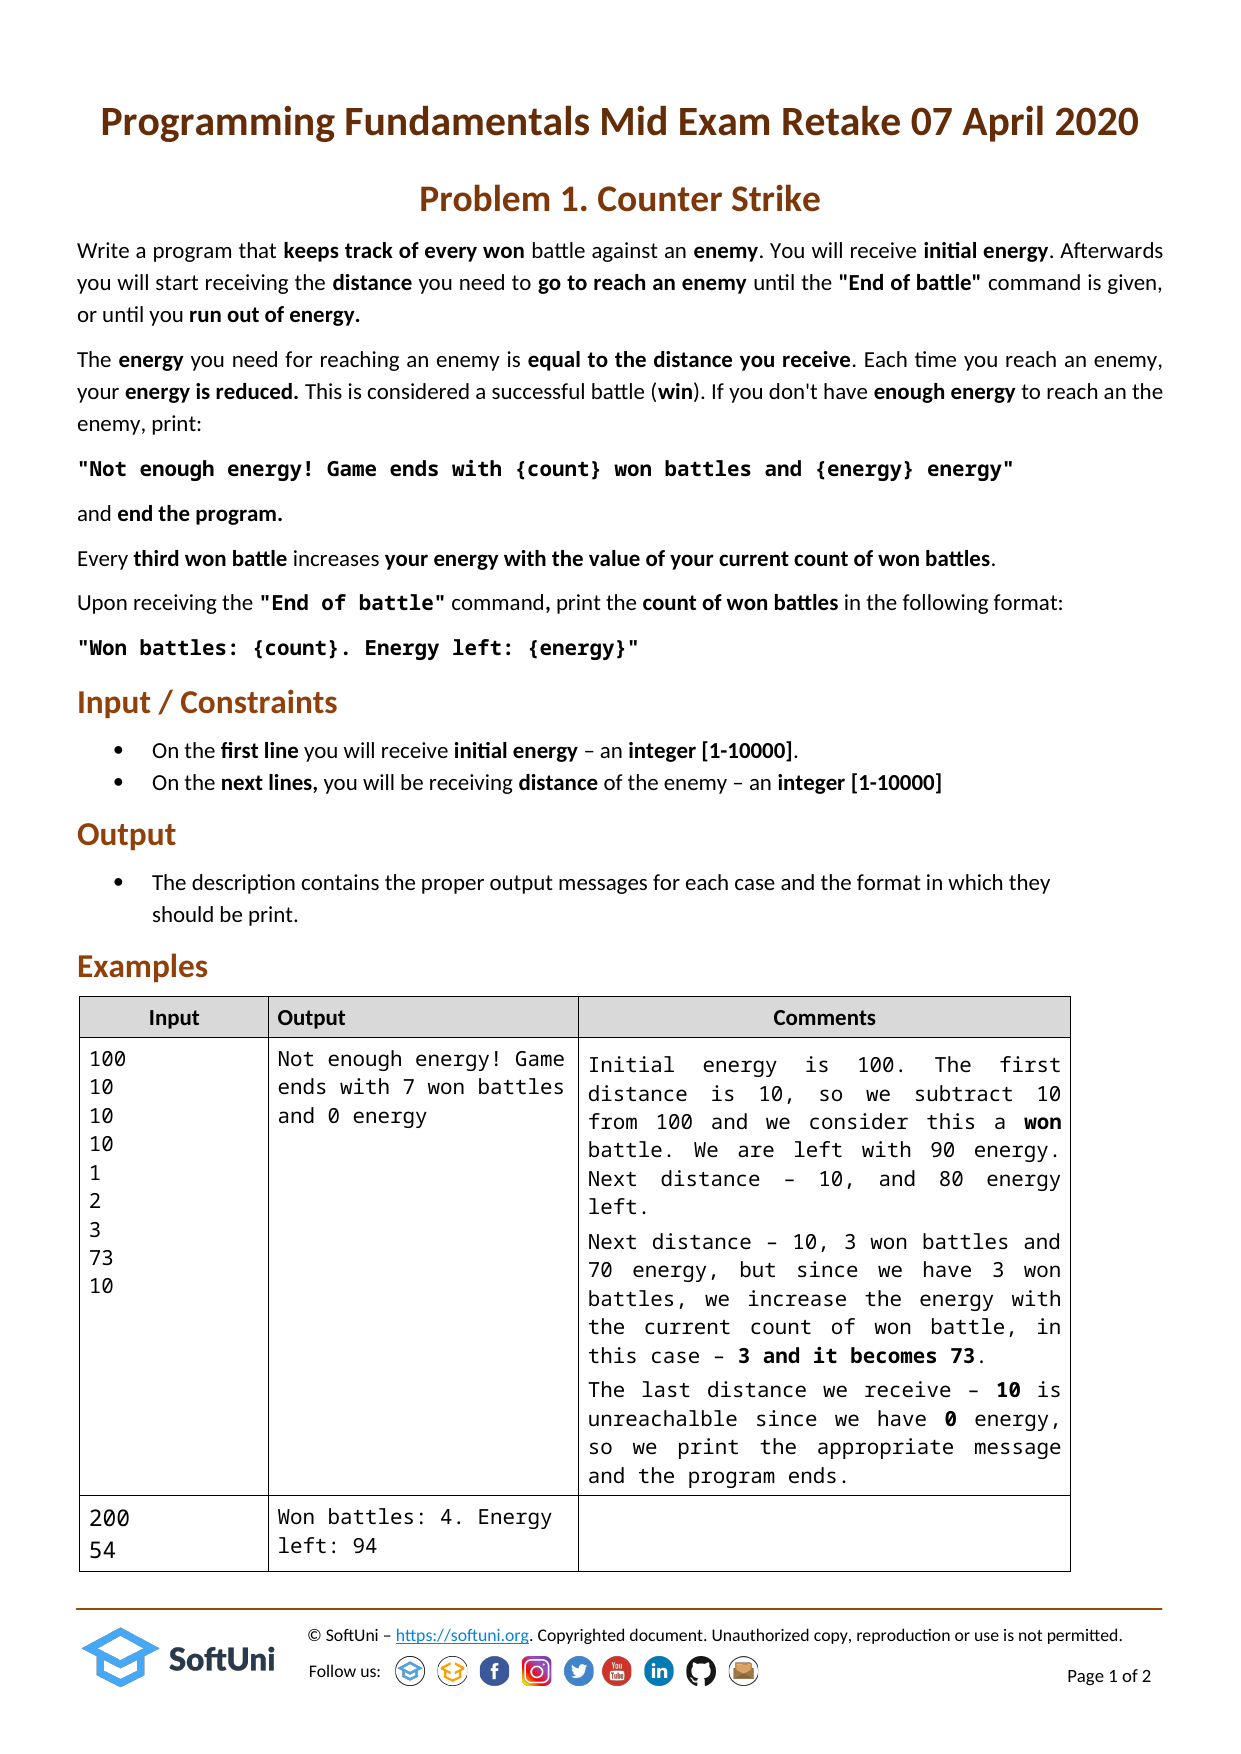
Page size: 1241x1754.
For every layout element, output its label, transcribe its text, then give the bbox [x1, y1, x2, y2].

table_cell Initial energy is 100. The first distance is 10, so we subtract 10 from 100 and we consider this a won battle. We are left with 90 energy. Next distance – 10, and 80 energy left. Next distance – 10, 3 won battles and 70 energy, but since we have 3 won battles, we increase the energy with the current count of won battle, in this case – 3 and it becomes 73. The last distance we receive – 10 is unreachalble since we have 0 energy, so we print the appropriate message and the program ends. [579, 1038, 1070, 1495]
table_header Comments [579, 997, 1070, 1037]
text "Not enough energy! Game ends with {count} won battles and {energy} energy" [77, 454, 1163, 482]
table_cell Not enough energy! Game ends with 7 won battles and 0 energy [269, 1038, 578, 1495]
subtitle Examples [77, 945, 1163, 986]
list On the first line you will receive initial energy – an integer [1-10000]. [114, 736, 1163, 764]
picture [658, 1668, 667, 1678]
picture [644, 1677, 653, 1686]
picture [644, 1656, 653, 1665]
text Every third won battle increases your energy with the value of your current count of won battles. [77, 544, 1163, 572]
picture [602, 1656, 632, 1686]
table_cell 100 10 10 10 1 2 3 73 10 [80, 1038, 268, 1495]
list On the next lines, you will be receiving distance of the enemy – an integer [1-10000] [114, 768, 1163, 797]
picture [75, 1621, 281, 1693]
table_header Input [80, 997, 268, 1037]
subtitle "Won battles: {count}. Energy left: {energy}" [77, 633, 1163, 662]
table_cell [80, 1496, 268, 1571]
list The description contains the proper output messages for each case and the format in which they should be print. [114, 868, 1163, 928]
picture [665, 1677, 674, 1686]
picture [479, 1656, 510, 1686]
picture [522, 1656, 552, 1686]
table_header Output [269, 997, 578, 1037]
picture [437, 1656, 468, 1686]
picture [564, 1656, 594, 1686]
picture [728, 1656, 759, 1686]
subtitle Programming Fundamentals Mid Exam Retake 07 April 2020 [77, 95, 1163, 146]
subtitle Input / Constraints [77, 681, 1163, 722]
text Write a program that keeps track of every won battle against an enemy. You will receive initial energy. Afterwards you will start receiving the distance you need to go to reach an enemy until the "End of battle" command is given, or until you run out of energy. [77, 236, 1163, 328]
table_cell [579, 1496, 1070, 1571]
subtitle Output [77, 813, 1163, 854]
text Upon receiving the "End of battle" command, print the count of won battles in the following format: [77, 588, 1163, 617]
subtitle Problem 1. Counter Strike [77, 175, 1163, 221]
picture [395, 1656, 425, 1686]
picture [686, 1656, 716, 1686]
text and end the program. [77, 499, 1163, 527]
text The energy you need for reaching an enemy is equal to the distance you receive. Each time you reach an enemy, your energy is reduced. This is considered a successful battle (win). If you don't have enough energy to reach an the enemy, print: [77, 345, 1163, 437]
picture [665, 1656, 674, 1665]
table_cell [269, 1496, 578, 1571]
